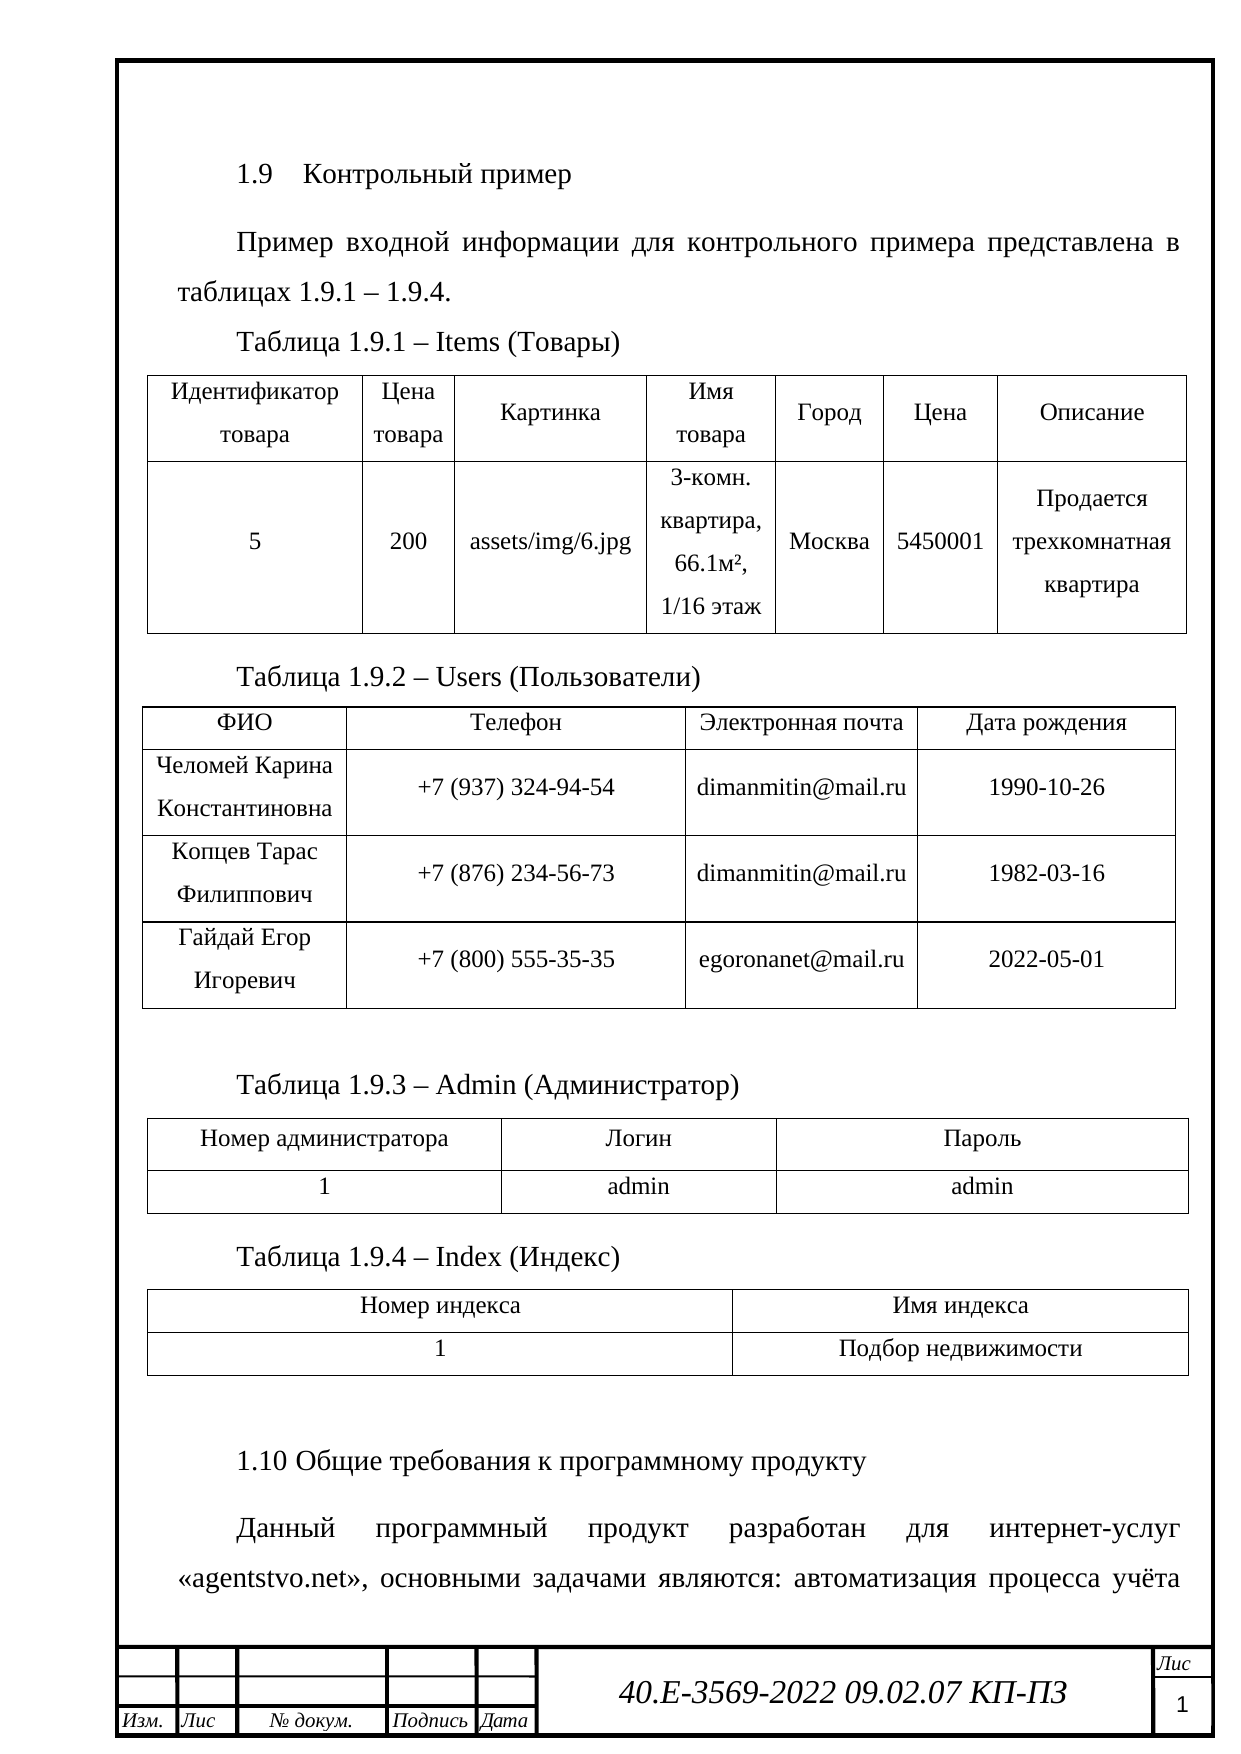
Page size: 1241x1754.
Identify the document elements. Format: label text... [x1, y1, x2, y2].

table_header Город [776, 376, 883, 461]
table_cell 5 [148, 462, 362, 633]
table_header Номер индекса [148, 1290, 732, 1332]
table_cell 5450001 [884, 462, 997, 633]
table_cell 3-комн. квартира, 66.1м², 1/16 этаж [647, 462, 775, 633]
table_cell 2022-05-01 [918, 923, 1175, 1007]
text Таблица 1.9.3 – Admin (Администратор) [177, 1009, 1146, 1101]
table_cell admin [502, 1171, 776, 1213]
table_header Дата рождения [918, 708, 1175, 749]
table_cell dimanmitin@mail.ru [686, 750, 917, 835]
table_header Имя индекса [733, 1290, 1188, 1332]
table_cell 1990-10-26 [918, 750, 1175, 835]
table_cell +7 (800) 555-35-35 [347, 923, 685, 1007]
table_cell assets/img/6.jpg [455, 462, 646, 633]
text Таблица 1.9.2 – Users (Пользователи) [177, 659, 1146, 693]
text Таблица 1.9.4 – Index (Индекс) [177, 1239, 1146, 1272]
table_header Картинка [455, 376, 646, 461]
table_header Телефон [347, 708, 685, 749]
table_cell 1982-03-16 [918, 836, 1175, 921]
text Таблица 1.9.1 – Items (Товары) [177, 324, 1146, 358]
table_header Цена товара [363, 376, 454, 461]
table_header Логин [502, 1119, 776, 1170]
list Общие требования к программному продукту [177, 1443, 1146, 1476]
table_header Идентификатор товара [148, 376, 362, 461]
table_cell Москва [776, 462, 883, 633]
table_cell Гайдай Егор Игоревич [143, 923, 346, 1007]
table_header Описание [998, 376, 1186, 461]
table_cell +7 (937) 324-94-54 [347, 750, 685, 835]
table_header Электронная почта [686, 708, 917, 749]
table_cell egoronanet@mail.ru [686, 923, 917, 1007]
table_cell 1 [148, 1171, 501, 1213]
table_cell 200 [363, 462, 454, 633]
list Контрольный пример [177, 157, 1146, 190]
table_header Номер администратора [148, 1119, 501, 1170]
table_cell 1 [148, 1333, 732, 1375]
table_header Цена [884, 376, 997, 461]
table_cell +7 (876) 234-56-73 [347, 836, 685, 921]
table_cell admin [777, 1171, 1188, 1213]
text Пример входной информации для контрольного примера представлена в таблицах 1.9.1 – 1.9.4. [177, 224, 1181, 308]
table_header Имя товара [647, 376, 775, 461]
table_cell dimanmitin@mail.ru [686, 836, 917, 921]
table_header ФИО [143, 708, 346, 749]
table_cell Продается трехкомнатная квартира [998, 462, 1186, 633]
table_cell Челомей Карина Константиновна [143, 750, 346, 835]
table_cell Подбор недвижимости [733, 1333, 1188, 1375]
table_cell Копцев Тарас Филиппович [143, 836, 346, 921]
table_header Пароль [777, 1119, 1188, 1170]
